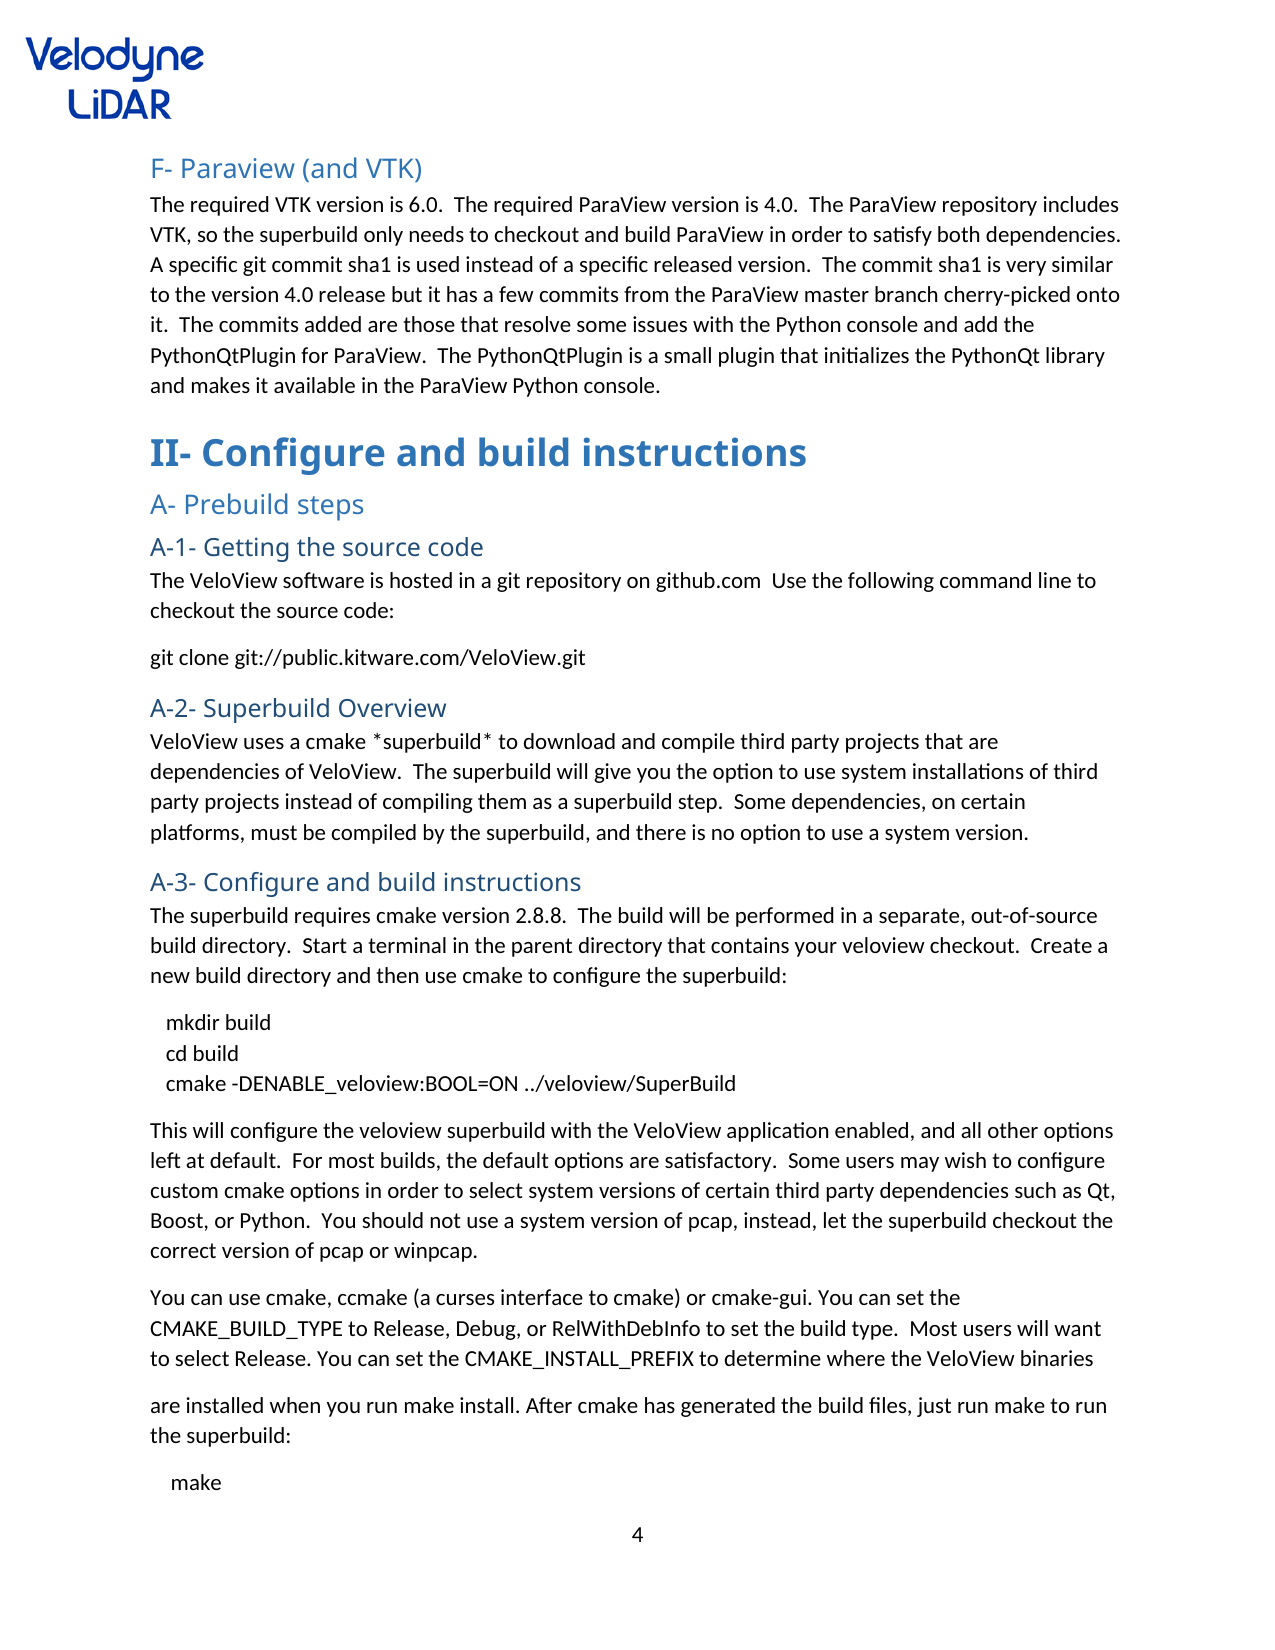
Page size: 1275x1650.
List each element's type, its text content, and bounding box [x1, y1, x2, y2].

text The required VTK version is 6.0. The required ParaView version is 4.0. The ParaView repository includes VTK, so the superbuild only needs to checkout and build ParaView in order to satisfy both dependencies. A specific git commit sha1 is used instead of a specific released version. The commit sha1 is very similar to the version 4.0 release but it has a few commits from the ParaView master branch cherry-picked onto it. The commits added are those that resolve some issues with the Python console and add the PythonQtPlugin for ParaView. The PythonQtPlugin is a small plugin that initializes the PythonQt library and makes it available in the ParaView Python console. [150, 190, 1125, 399]
subtitle A-2- Superbuild Overview [150, 690, 1125, 724]
subtitle II- Configure and build instructions [150, 426, 1125, 477]
subtitle A-1- Getting the source code [150, 529, 1125, 563]
text mkdir build cd build cmake -DENABLE_veloview:BOOL=ON ../veloview/SuperBuild [166, 1008, 1125, 1097]
picture [25, 37, 204, 119]
text The VeloView software is hosted in a git repository on github.com Use the following command line to checkout the source code: [150, 566, 1125, 624]
text This will configure the veloview superbuild with the VeloView application enabled, and all other options left at default. For most builds, the default options are satisfactory. Some users may wish to configure custom cmake options in order to select system versions of certain third party dependencies such as Qt, Boost, or Python. You should not use a system version of pcap, instead, let the superbuild checkout the correct version of pcap or winpcap. [150, 1116, 1125, 1265]
text git clone git://public.kitware.com/VeloView.git [150, 643, 1125, 671]
text The superbuild requires cmake version 2.8.8. The build will be performed in a separate, out-of-source build directory. Start a terminal in the parent directory that contains your veloview checkout. Create a new build directory and then use cmake to configure the superbuild: [150, 901, 1125, 990]
subtitle F- Paraview (and VTK) [150, 150, 1125, 187]
text are installed when you run make install. After cmake has generated the build files, just run make to run the superbuild: [150, 1391, 1125, 1449]
text You can use cmake, ccmake (a curses interface to cmake) or cmake-gui. You can set the CMAKE_BUILD_TYPE to Release, Debug, or RelWithDebInfo to set the build type. Most users will want to select Release. You can set the CMAKE_INSTALL_PREFIX to determine where the VeloView binaries [150, 1283, 1125, 1372]
subtitle A-3- Configure and build instructions [150, 864, 1125, 898]
subtitle A- Prebuild steps [150, 486, 1125, 522]
text make [150, 1468, 1125, 1496]
text VeloView uses a cmake *superbuild* to download and compile third party projects that are dependencies of VeloView. The superbuild will give you the option to use system installations of third party projects instead of compiling them as a superbuild step. Some dependencies, on certain platforms, must be compiled by the superbuild, and there is no option to use a system version. [150, 727, 1125, 846]
